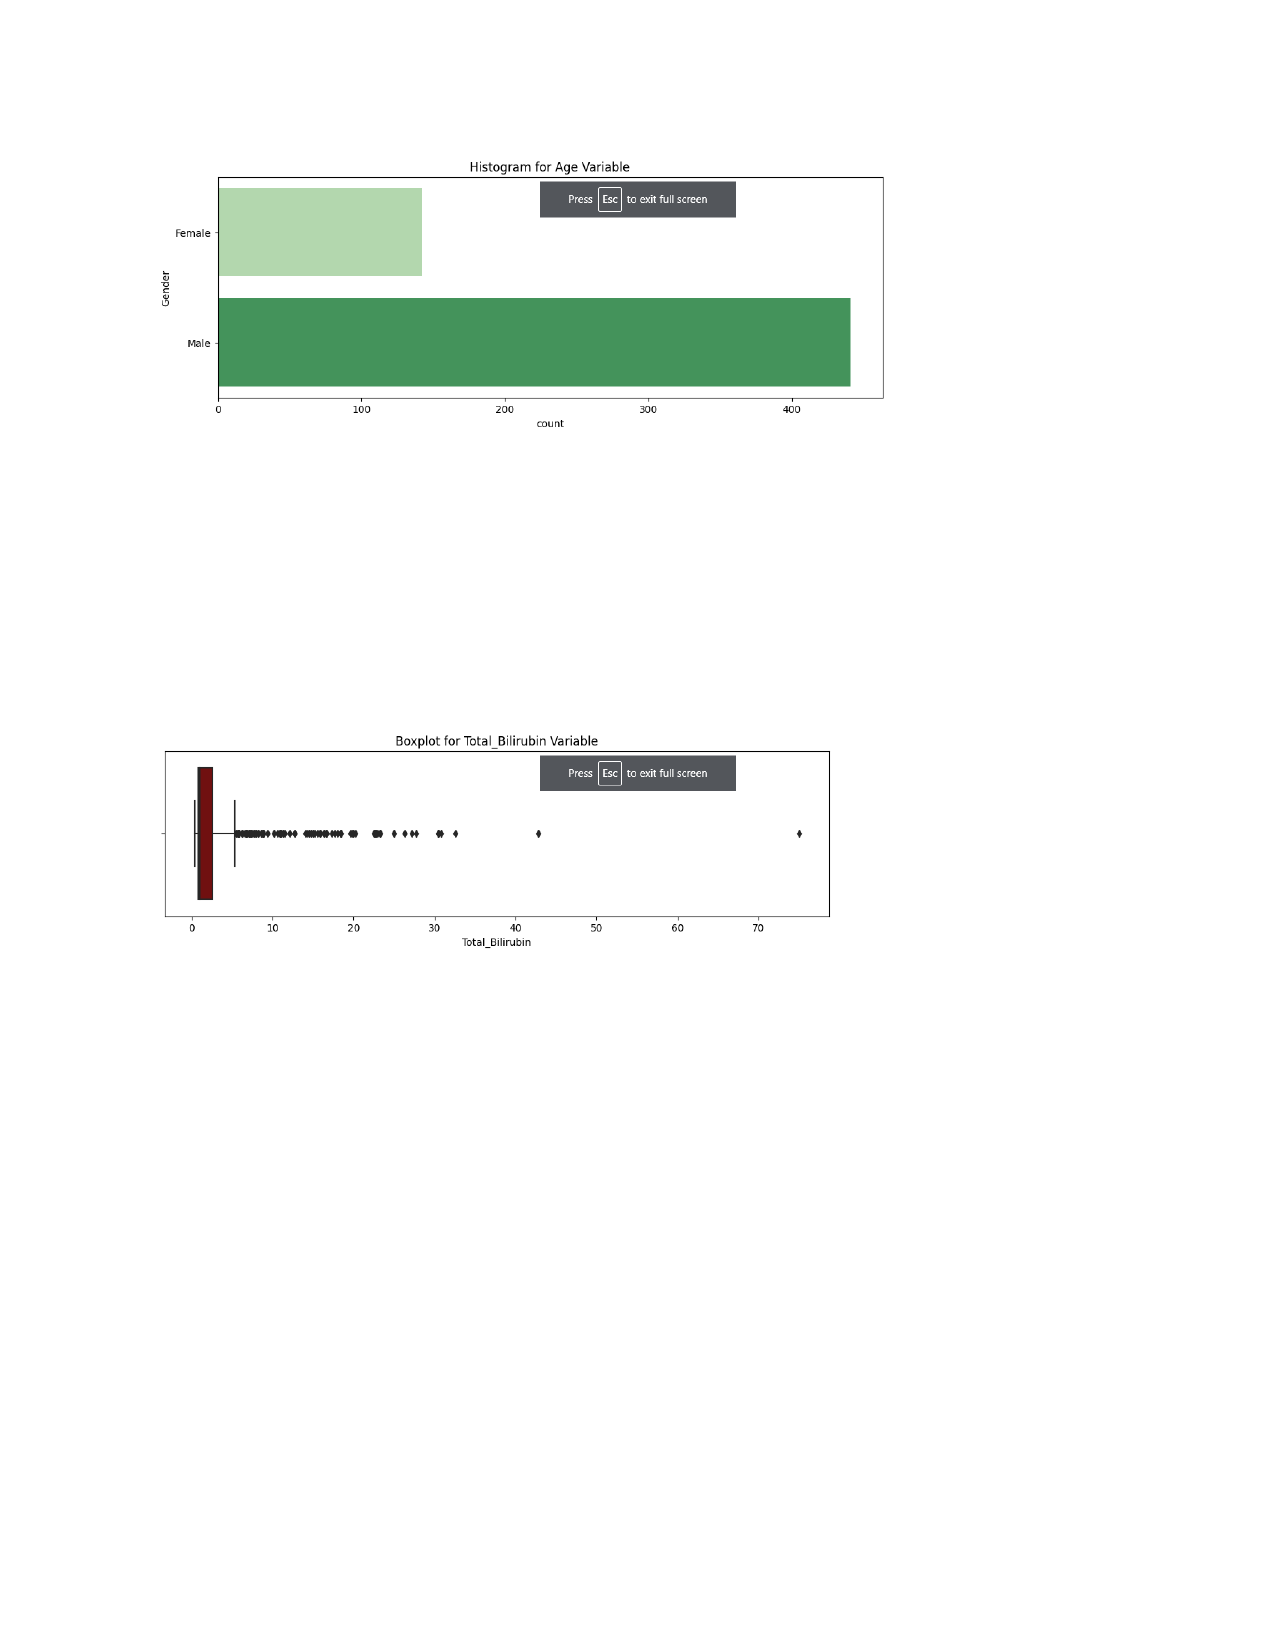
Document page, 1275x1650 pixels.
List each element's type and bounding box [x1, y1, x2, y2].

picture [150, 150, 1125, 699]
picture [150, 723, 1125, 1272]
